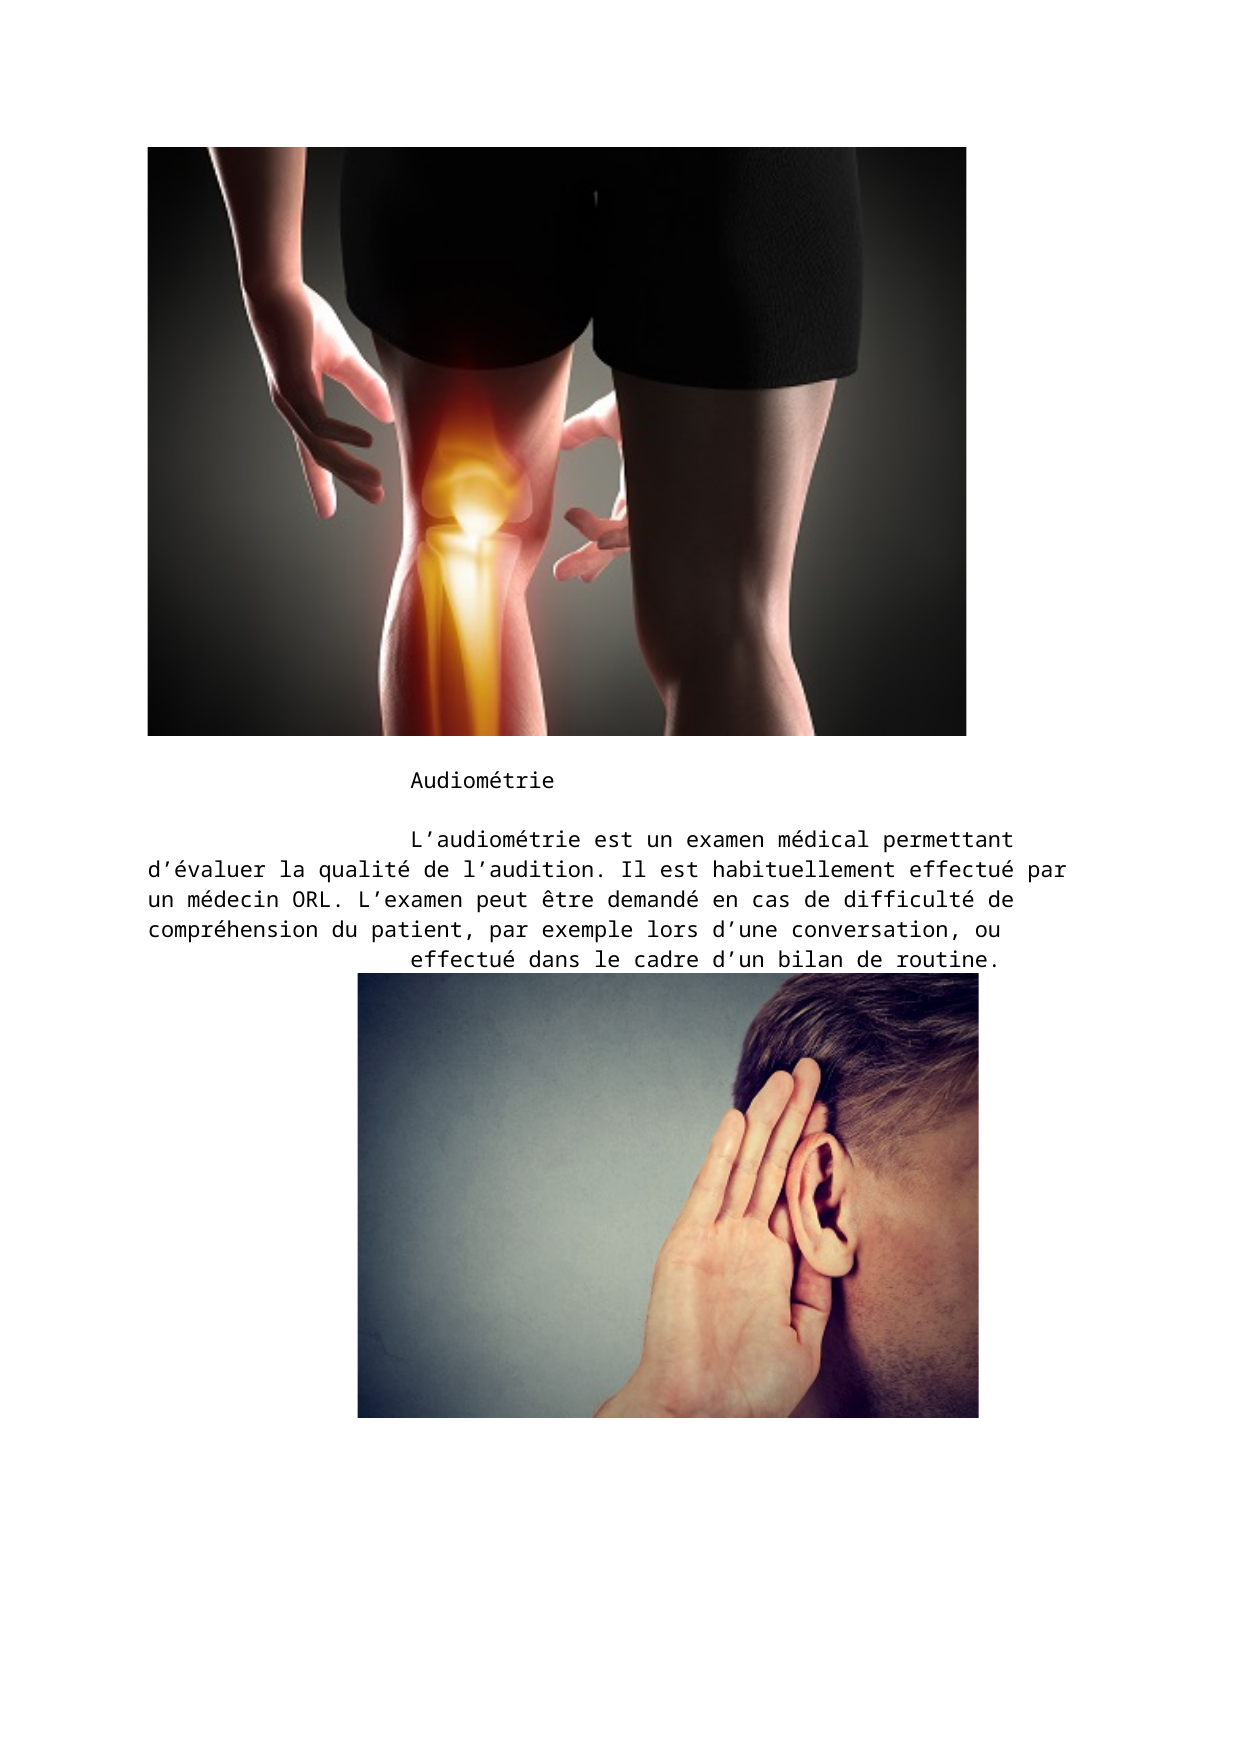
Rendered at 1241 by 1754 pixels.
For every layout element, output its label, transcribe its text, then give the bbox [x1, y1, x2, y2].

text L’audiométrie est un examen médical permettant d’évaluer la qualité de l’audition. Il est habituellement effectué par un médecin ORL. L’examen peut être demandé en cas de difficulté de compréhension du patient, par exemple lors d’une conversation, ou [148, 824, 1093, 944]
text Audiométrie [148, 765, 1093, 795]
text effectué dans le cadre d’un bilan de routine. [148, 944, 1093, 973]
picture [147, 147, 967, 736]
picture [357, 973, 979, 1418]
